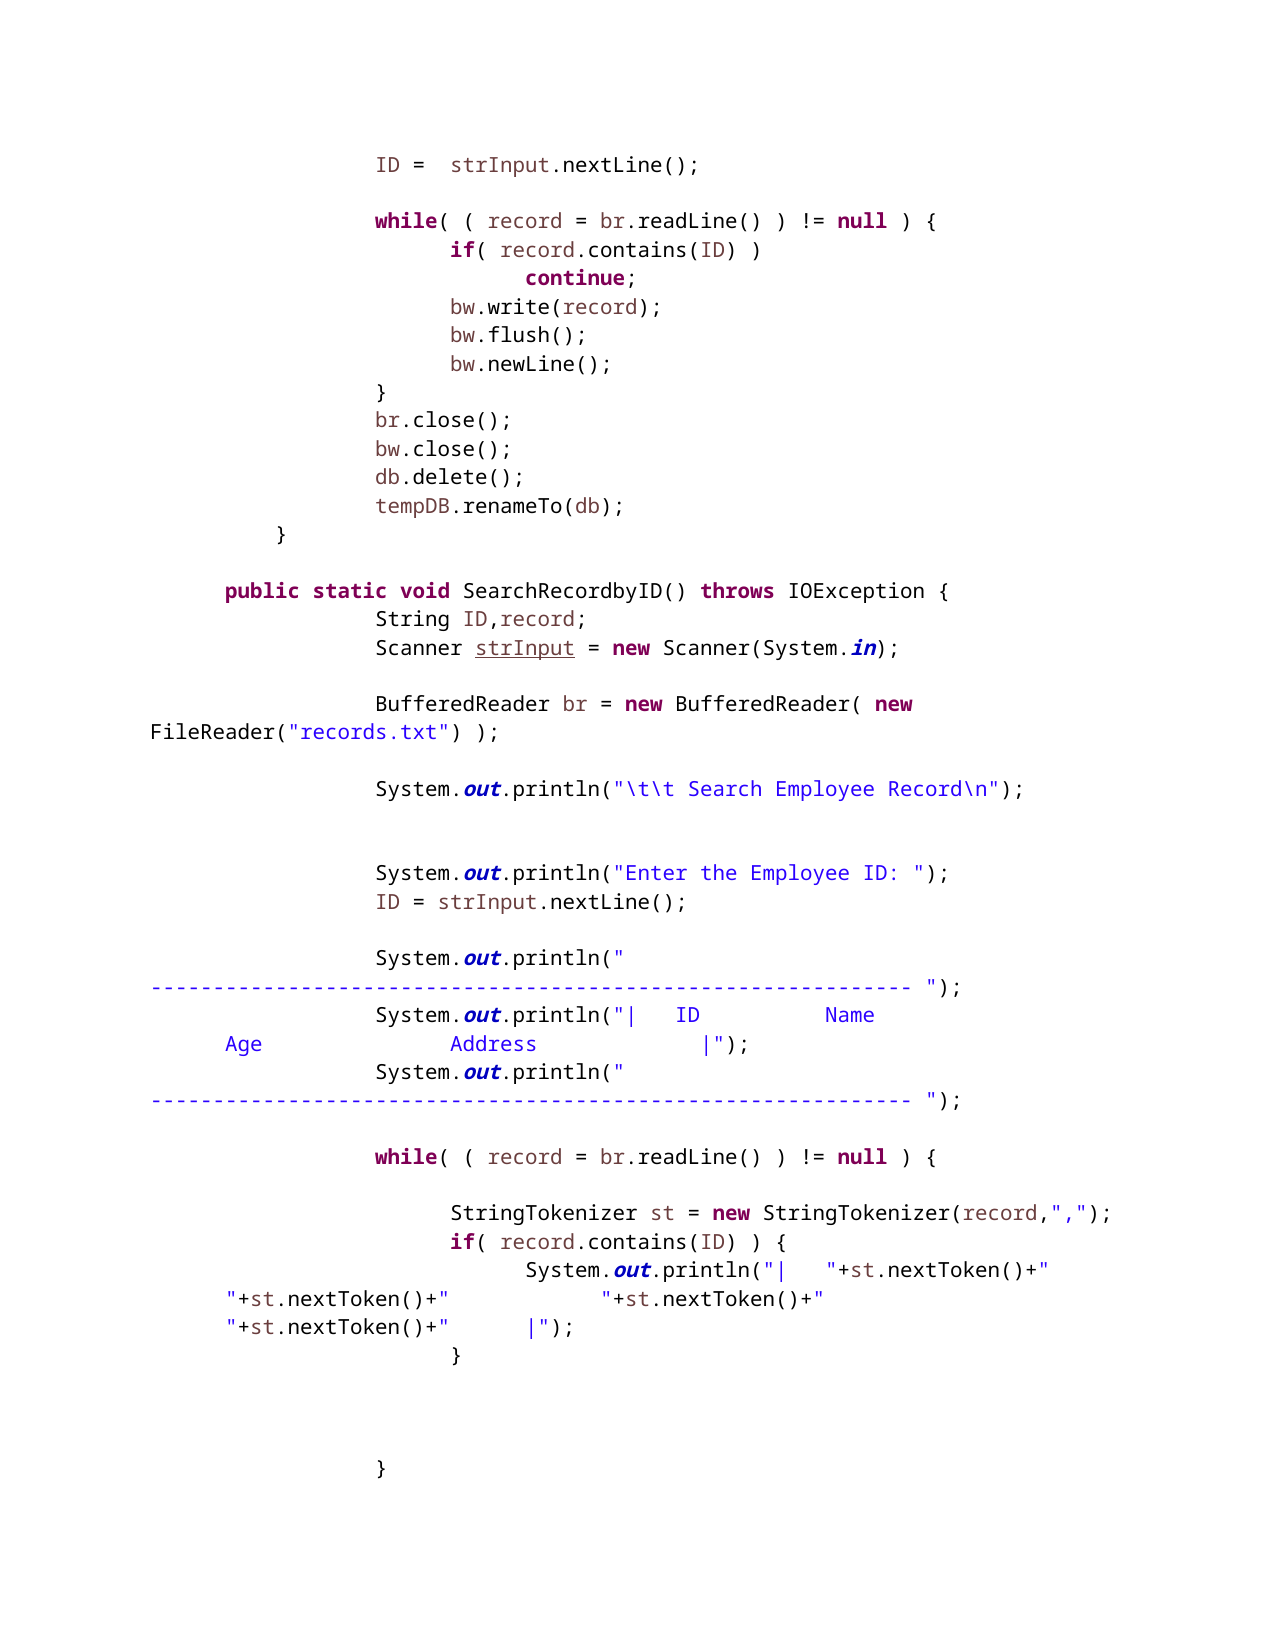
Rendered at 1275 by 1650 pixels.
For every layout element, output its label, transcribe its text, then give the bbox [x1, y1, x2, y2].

text if( record.contains(ID) ) [150, 235, 1125, 263]
text db.delete(); [150, 462, 1125, 491]
text StringTokenizer st = new StringTokenizer(record,","); [150, 1198, 1125, 1227]
text bw.write(record); [150, 292, 1125, 320]
text } [150, 519, 1125, 548]
text br.close(); [150, 406, 1125, 434]
text } [150, 377, 1125, 406]
text if( record.contains(ID) ) { [150, 1227, 1125, 1255]
text public static void SearchRecordbyID() throws IOException { [150, 576, 1125, 604]
text ID = strInput.nextLine(); [150, 887, 1125, 915]
text } [150, 1341, 1125, 1369]
text System.out.println("| "+st.nextToken()+" "+st.nextToken()+" "+st.nextToken()+" "+st.nextToken()+" |"); [150, 1255, 1125, 1341]
text bw.newLine(); [150, 349, 1125, 377]
text System.out.println(" ------------------------------------------------------------- "); [150, 943, 1125, 1000]
text continue; [150, 263, 1125, 292]
text while( ( record = br.readLine() ) != null ) { [150, 1142, 1125, 1170]
text bw.flush(); [150, 320, 1125, 349]
text System.out.println("| ID Name Age Address |"); [150, 1000, 1125, 1057]
text BufferedReader br = new BufferedReader( new FileReader("records.txt") ); [150, 689, 1125, 746]
text System.out.println(" ------------------------------------------------------------- "); [150, 1057, 1125, 1114]
text ID = strInput.nextLine(); [150, 150, 1125, 178]
text String ID,record; [150, 604, 1125, 633]
text System.out.println("Enter the Employee ID: "); [150, 858, 1125, 887]
text bw.close(); [150, 434, 1125, 462]
text while( ( record = br.readLine() ) != null ) { [150, 206, 1125, 235]
text System.out.println("\t\t Search Employee Record\n"); [150, 774, 1125, 802]
text tempDB.renameTo(db); [150, 491, 1125, 519]
text Scanner strInput = new Scanner(System.in); [150, 633, 1125, 661]
text } [150, 1453, 1125, 1482]
